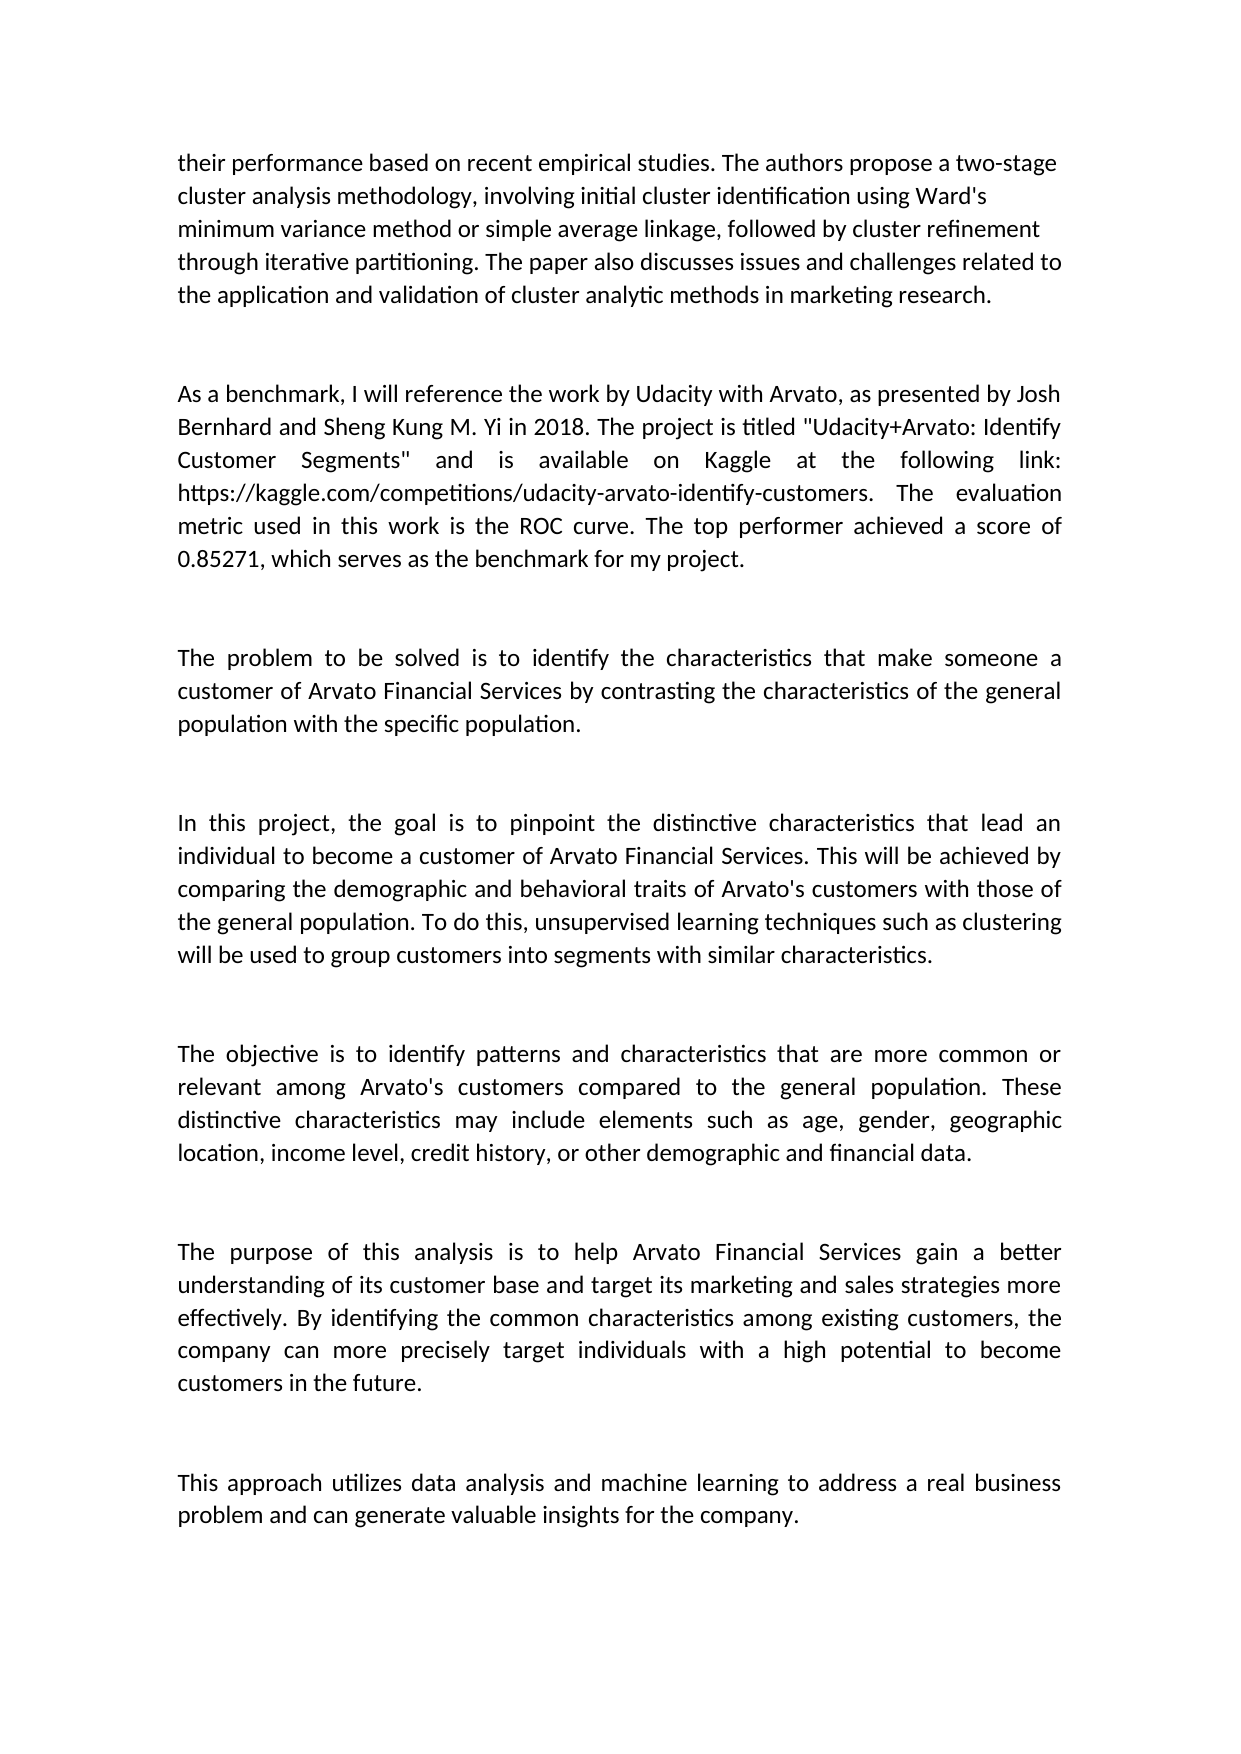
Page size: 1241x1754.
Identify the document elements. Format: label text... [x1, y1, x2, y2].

text The purpose of this analysis is to help Arvato Financial Services gain a better understanding of its customer base and target its marketing and sales strategies more effectively. By identifying the common characteristics among existing customers, the company can more precisely target individuals with a high potential to become customers in the future. [177, 1236, 1063, 1398]
text In this project, the goal is to pinpoint the distinctive characteristics that lead an individual to become a customer of Arvato Financial Services. This will be achieved by comparing the demographic and behavioral traits of Arvato's customers with those of the general population. To do this, unsupervised learning techniques such as clustering will be used to group customers into segments with similar characteristics. [177, 807, 1063, 969]
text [177, 148, 1063, 310]
text The objective is to identify patterns and characteristics that are more common or relevant among Arvato's customers compared to the general population. These distinctive characteristics may include elements such as age, gender, geographic location, income level, credit history, or other demographic and financial data. [177, 1038, 1063, 1167]
text As a benchmark, I will reference the work by Udacity with Arvato, as presented by Josh Bernhard and Sheng Kung M. Yi in 2018. The project is titled "Udacity+Arvato: Identify Customer Segments" and is available on Kaggle at the following link: https://kaggle.com/competitions/udacity-arvato-identify-customers. The evaluation metric used in this work is the ROC curve. The top performer achieved a score of 0.85271, which serves as the benchmark for my project. [177, 378, 1063, 573]
text This approach utilizes data analysis and machine learning to address a real business problem and can generate valuable insights for the company. [177, 1467, 1063, 1530]
text The problem to be solved is to identify the characteristics that make someone a customer of Arvato Financial Services by contrasting the characteristics of the general population with the specific population. [177, 642, 1063, 738]
